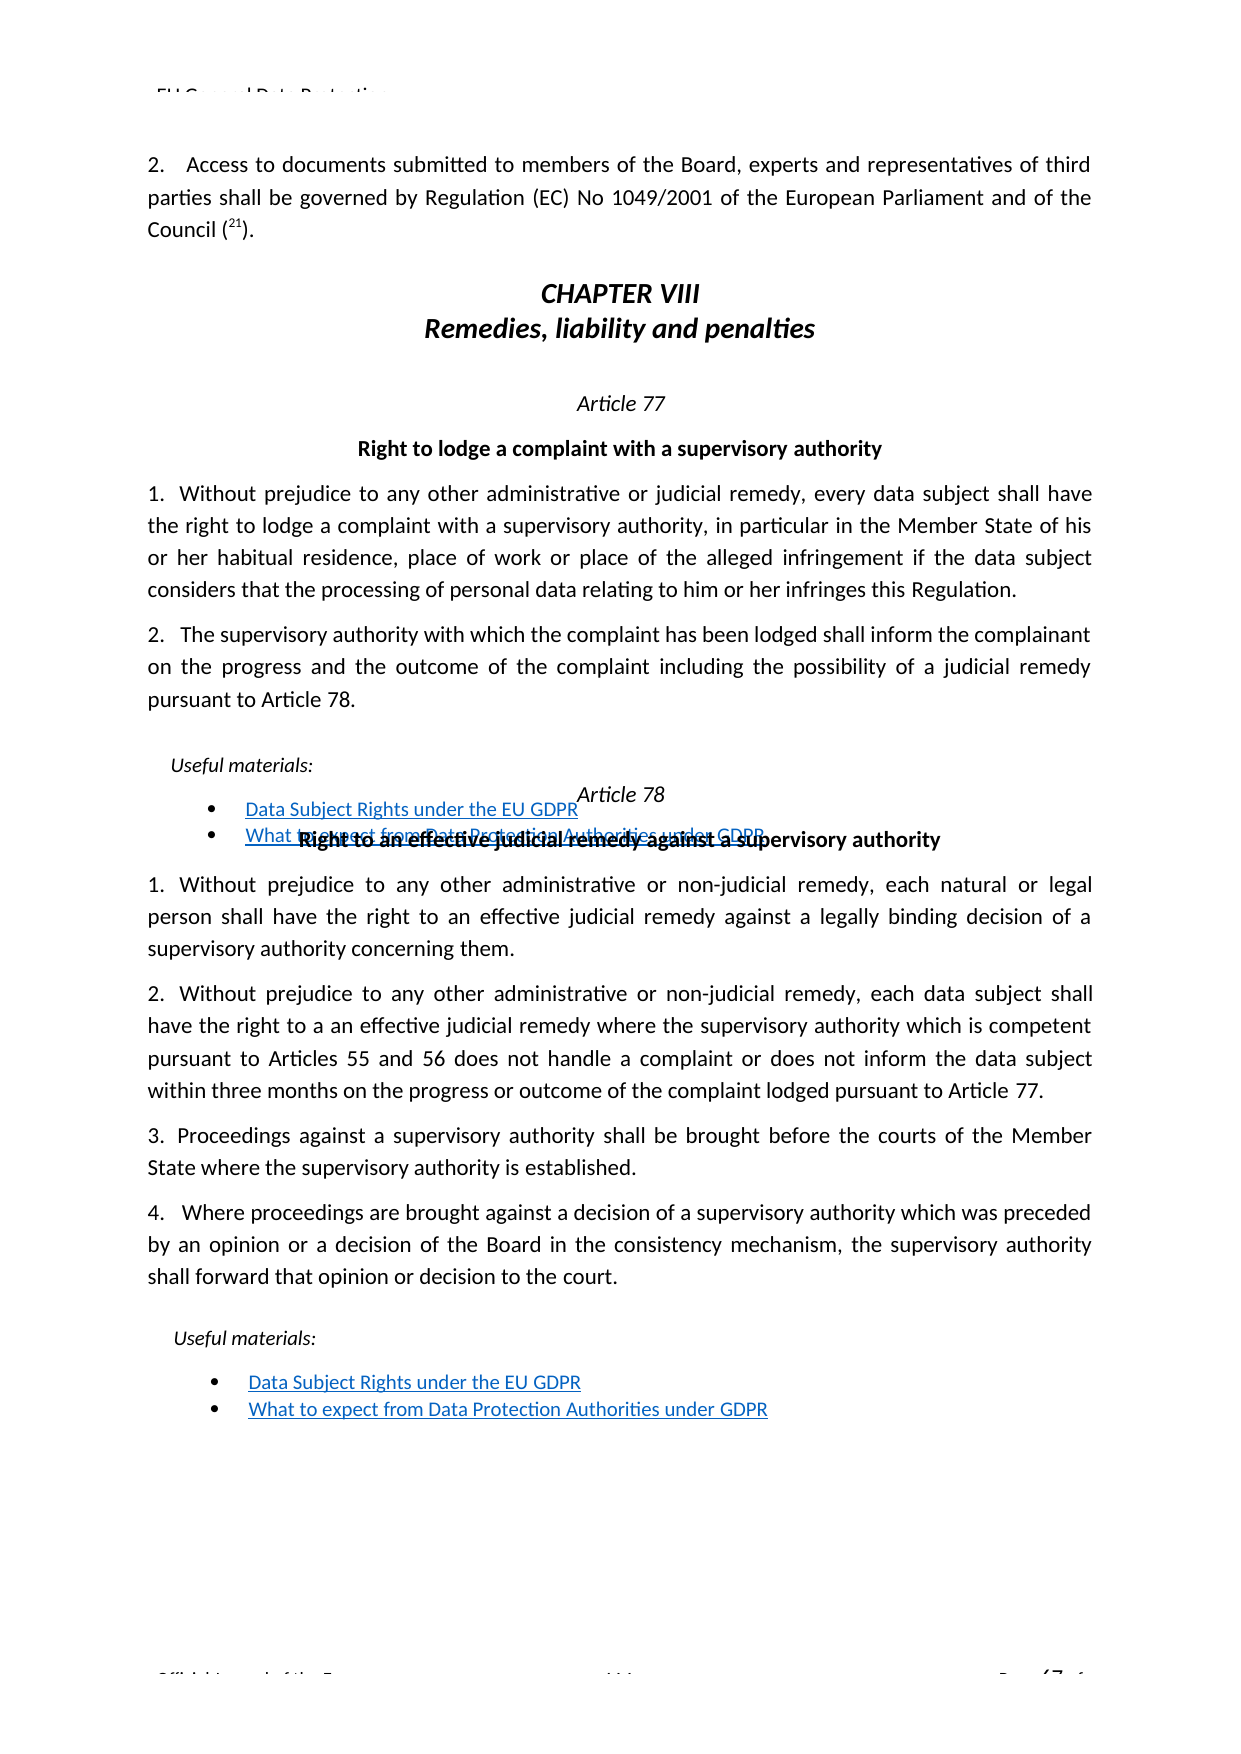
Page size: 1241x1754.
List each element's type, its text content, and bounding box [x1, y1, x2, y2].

subtitle Right to lodge a complaint with a supervisory authority [148, 434, 1091, 462]
list Access to documents submitted to members of the Board, experts and representatives of third parties shall be governed by Regulation (EC) No 1049/2001 of the European Parliament and of the Council (21). [147, 151, 1093, 243]
list Without prejudice to any other administrative or non-judicial remedy, each natural or legal person shall have the right to an effective judicial remedy against a legally binding decision of a supervisory authority concerning them. [147, 870, 1093, 963]
list The supervisory authority with which the complaint has been lodged shall inform the complainant on the progress and the outcome of the complaint including the possibility of a judicial remedy pursuant to Article 78. [147, 620, 1093, 713]
text Article 78 [150, 780, 1092, 808]
list Proceedings against a supervisory authority shall be brought before the courts of the Member State where the supervisory authority is established. [147, 1121, 1093, 1181]
list Without prejudice to any other administrative or judicial remedy, every data subject shall have the right to lodge a complaint with a supervisory authority, in particular in the Member State of his or her habitual residence, place of work or place of the alleged infringement if the data subject considers that the processing of personal data relating to him or her infringes this Regulation. [147, 479, 1093, 603]
text Remedies, liability and penalties [149, 310, 1091, 346]
text Article 77 [150, 389, 1092, 417]
subtitle CHAPTER VIII [150, 275, 1091, 310]
list Where proceedings are brought against a decision of a supervisory authority which was preceded by an opinion or a decision of the Board in the consistency mechanism, the supervisory authority shall forward that opinion or decision to the court. [147, 1198, 1093, 1290]
subtitle Right to an effective judicial remedy against a supervisory authority [149, 825, 1091, 853]
list Without prejudice to any other administrative or non-judicial remedy, each data subject shall have the right to a an effective judicial remedy where the supervisory authority which is competent pursuant to Articles 55 and 56 does not handle a complaint or does not inform the data subject within three months on the progress or outcome of the complaint lodged pursuant to Article 77. [147, 979, 1093, 1104]
